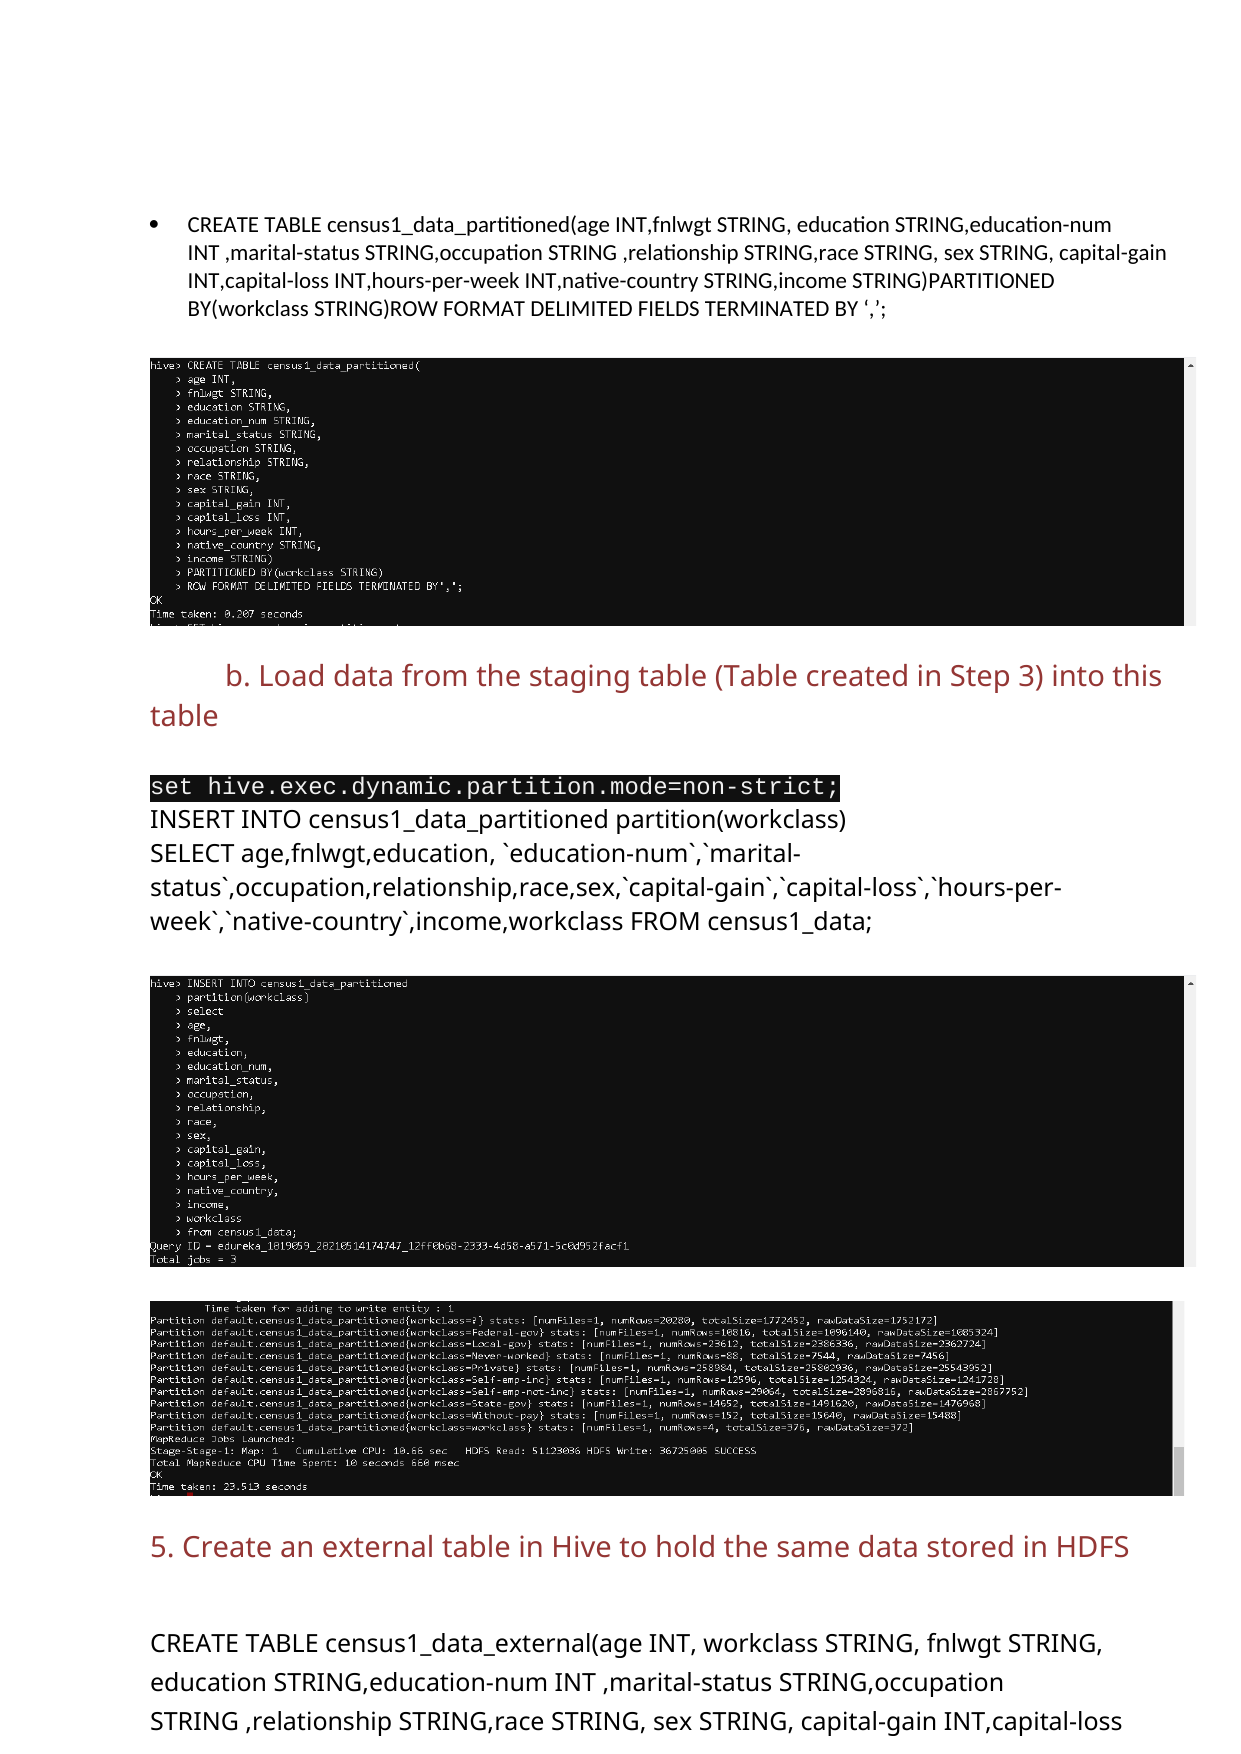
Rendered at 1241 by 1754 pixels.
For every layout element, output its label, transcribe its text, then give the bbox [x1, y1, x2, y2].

text INSERT INTO census1_data_partitioned partition(workclass) [150, 802, 1196, 836]
picture [150, 356, 1197, 626]
list CREATE TABLE census1_data_partitioned(age INT,fnlwgt STRING, education STRING,education-num INT ,marital-status STRING,occupation STRING ,relationship STRING,race STRING, sex STRING, capital-gain INT,capital-loss INT,hours-per-week INT,native-country STRING,income STRING)PARTITIONED BY(workclass STRING)ROW FORMAT DELIMITED FIELDS TERMINATED BY ‘,’; [150, 210, 1169, 322]
text set hive.exec.dynamic.partition.mode=non-strict; [150, 774, 1196, 802]
text SELECT age,fnlwgt,education, `education-num`,`marital-status`,occupation,relationship,race,sex,`capital-gain`,`capital-loss`,`hours-per-week`,`native-country`,income,workclass FROM census1_data; [150, 836, 1196, 938]
picture [150, 1301, 1185, 1496]
picture [150, 972, 1197, 1267]
text 5. Create an external table in Hive to hold the same data stored in HDFS [150, 1526, 1196, 1566]
list b. Load data from the staging table (Table created in Step 3) into this table [150, 656, 1196, 735]
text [150, 1626, 1169, 1738]
